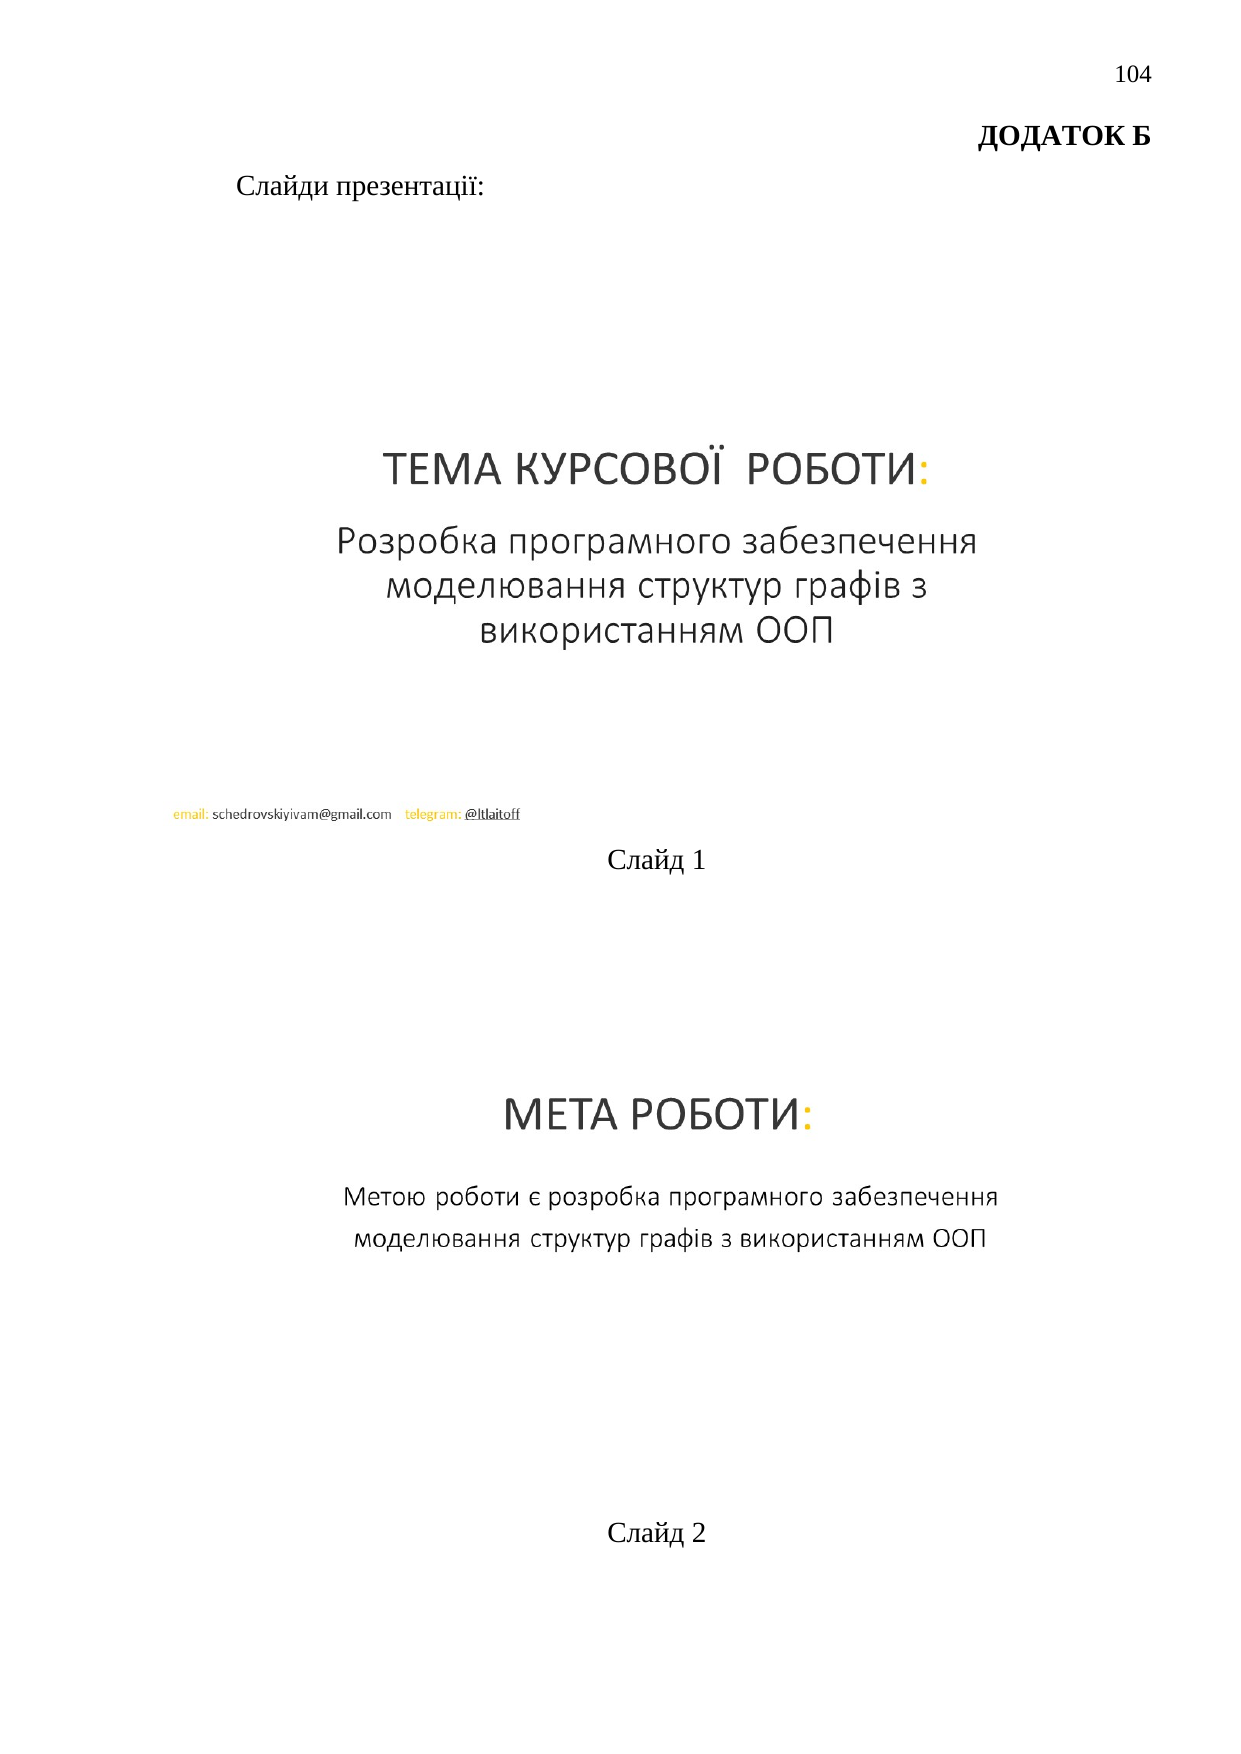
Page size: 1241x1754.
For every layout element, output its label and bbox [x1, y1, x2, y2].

picture [162, 269, 1151, 826]
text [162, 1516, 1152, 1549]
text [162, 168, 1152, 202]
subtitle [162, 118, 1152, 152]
picture [162, 942, 1151, 1499]
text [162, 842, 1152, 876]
